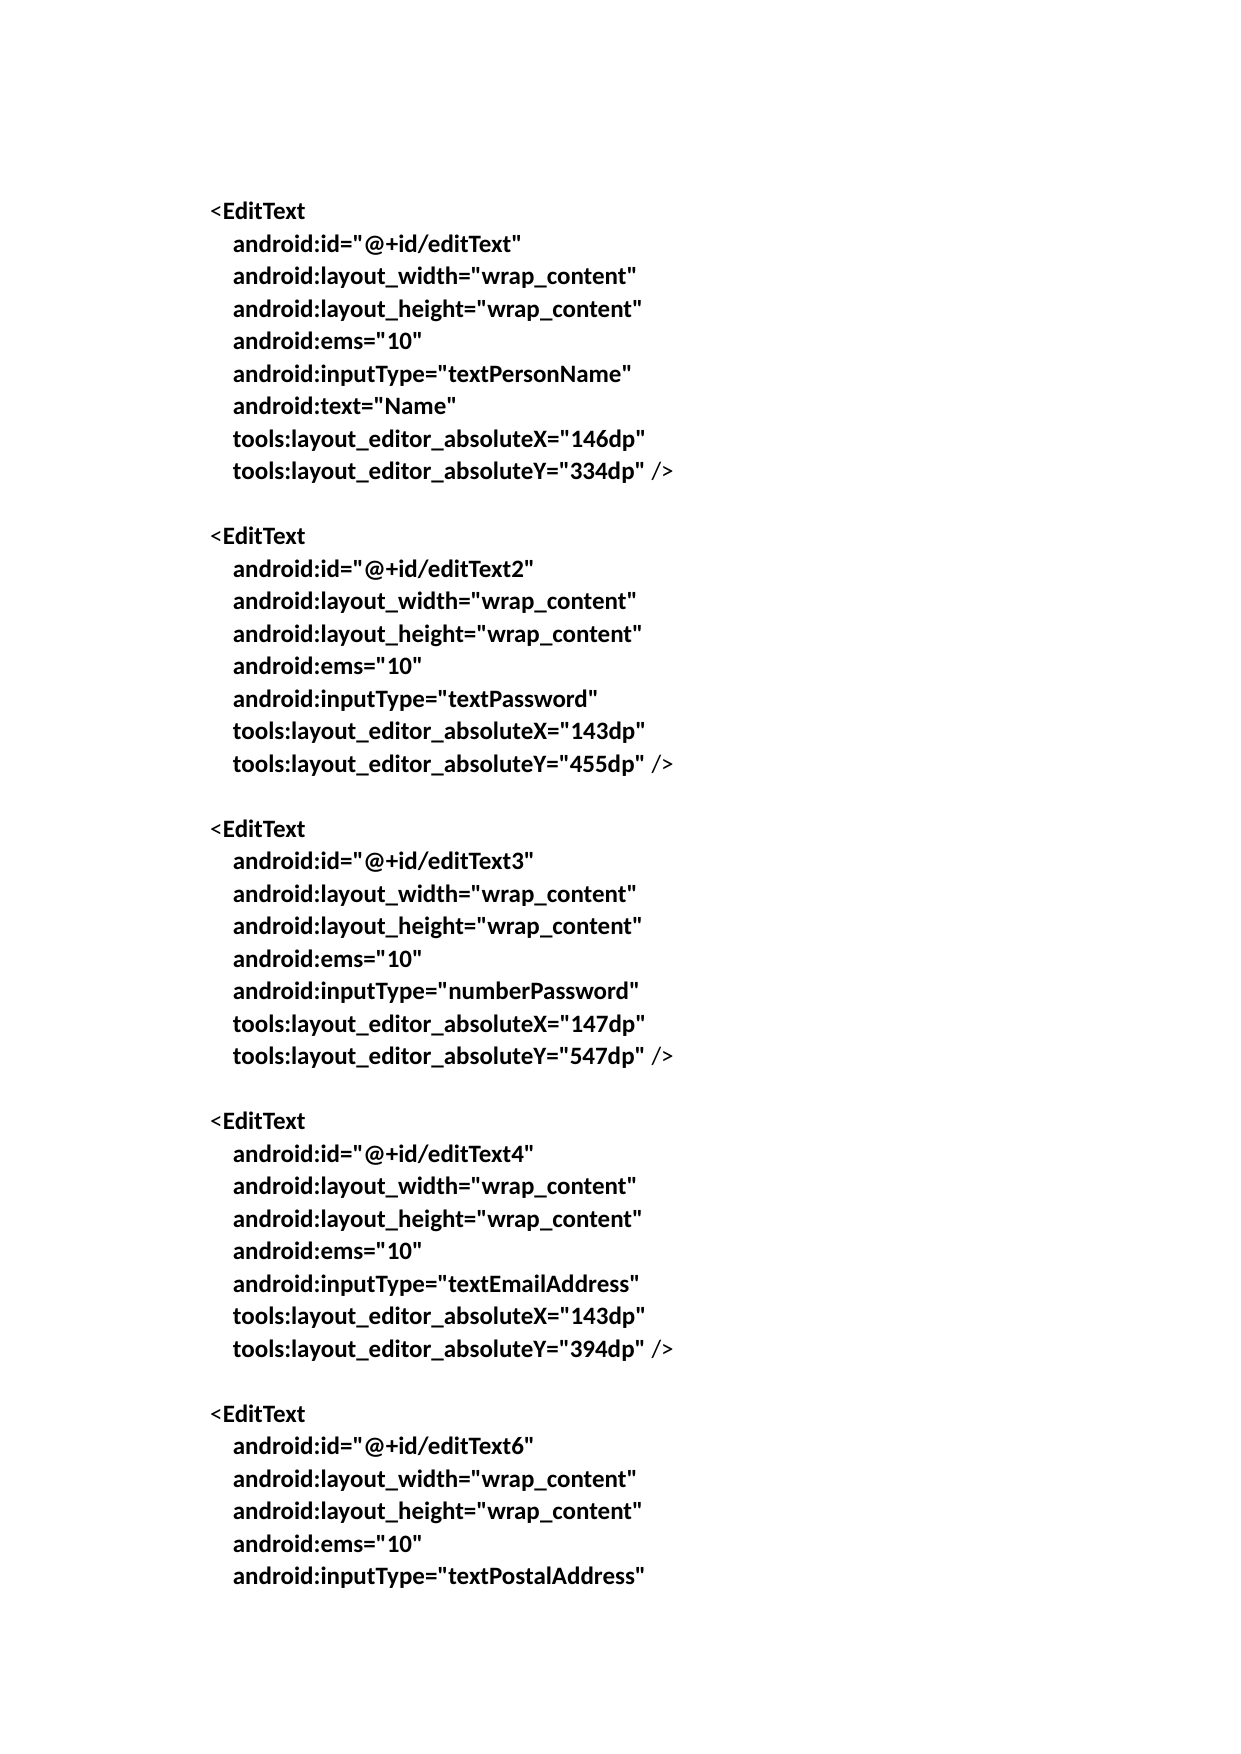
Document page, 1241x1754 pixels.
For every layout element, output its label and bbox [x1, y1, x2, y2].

text [187, 162, 1053, 1592]
